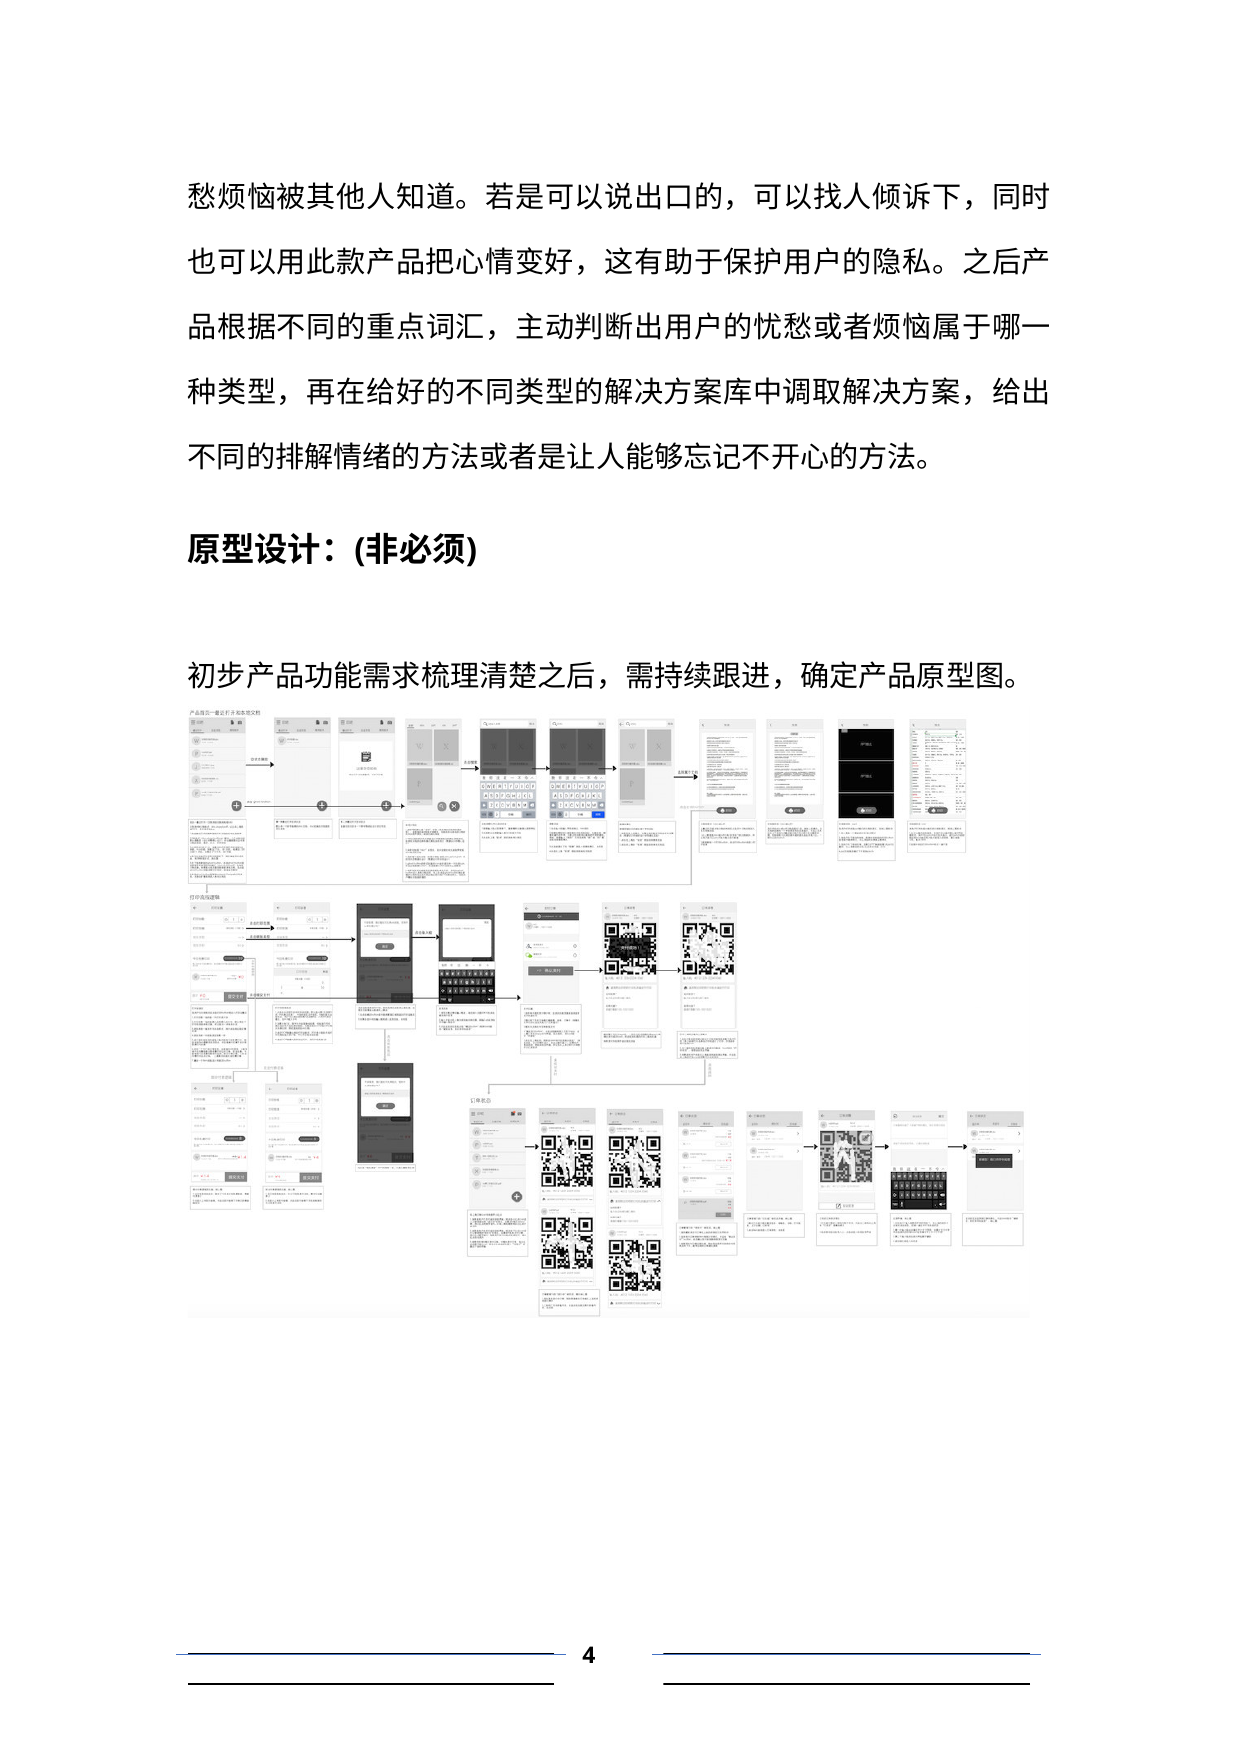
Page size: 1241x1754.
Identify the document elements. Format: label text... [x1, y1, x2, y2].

subtitle 原型设计：(非必须) [187, 514, 1053, 579]
text 初步产品功能需求梳理清楚之后，需持续跟进，确定产品原型图。 [187, 641, 1053, 706]
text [187, 162, 1053, 487]
picture [187, 706, 1030, 1318]
